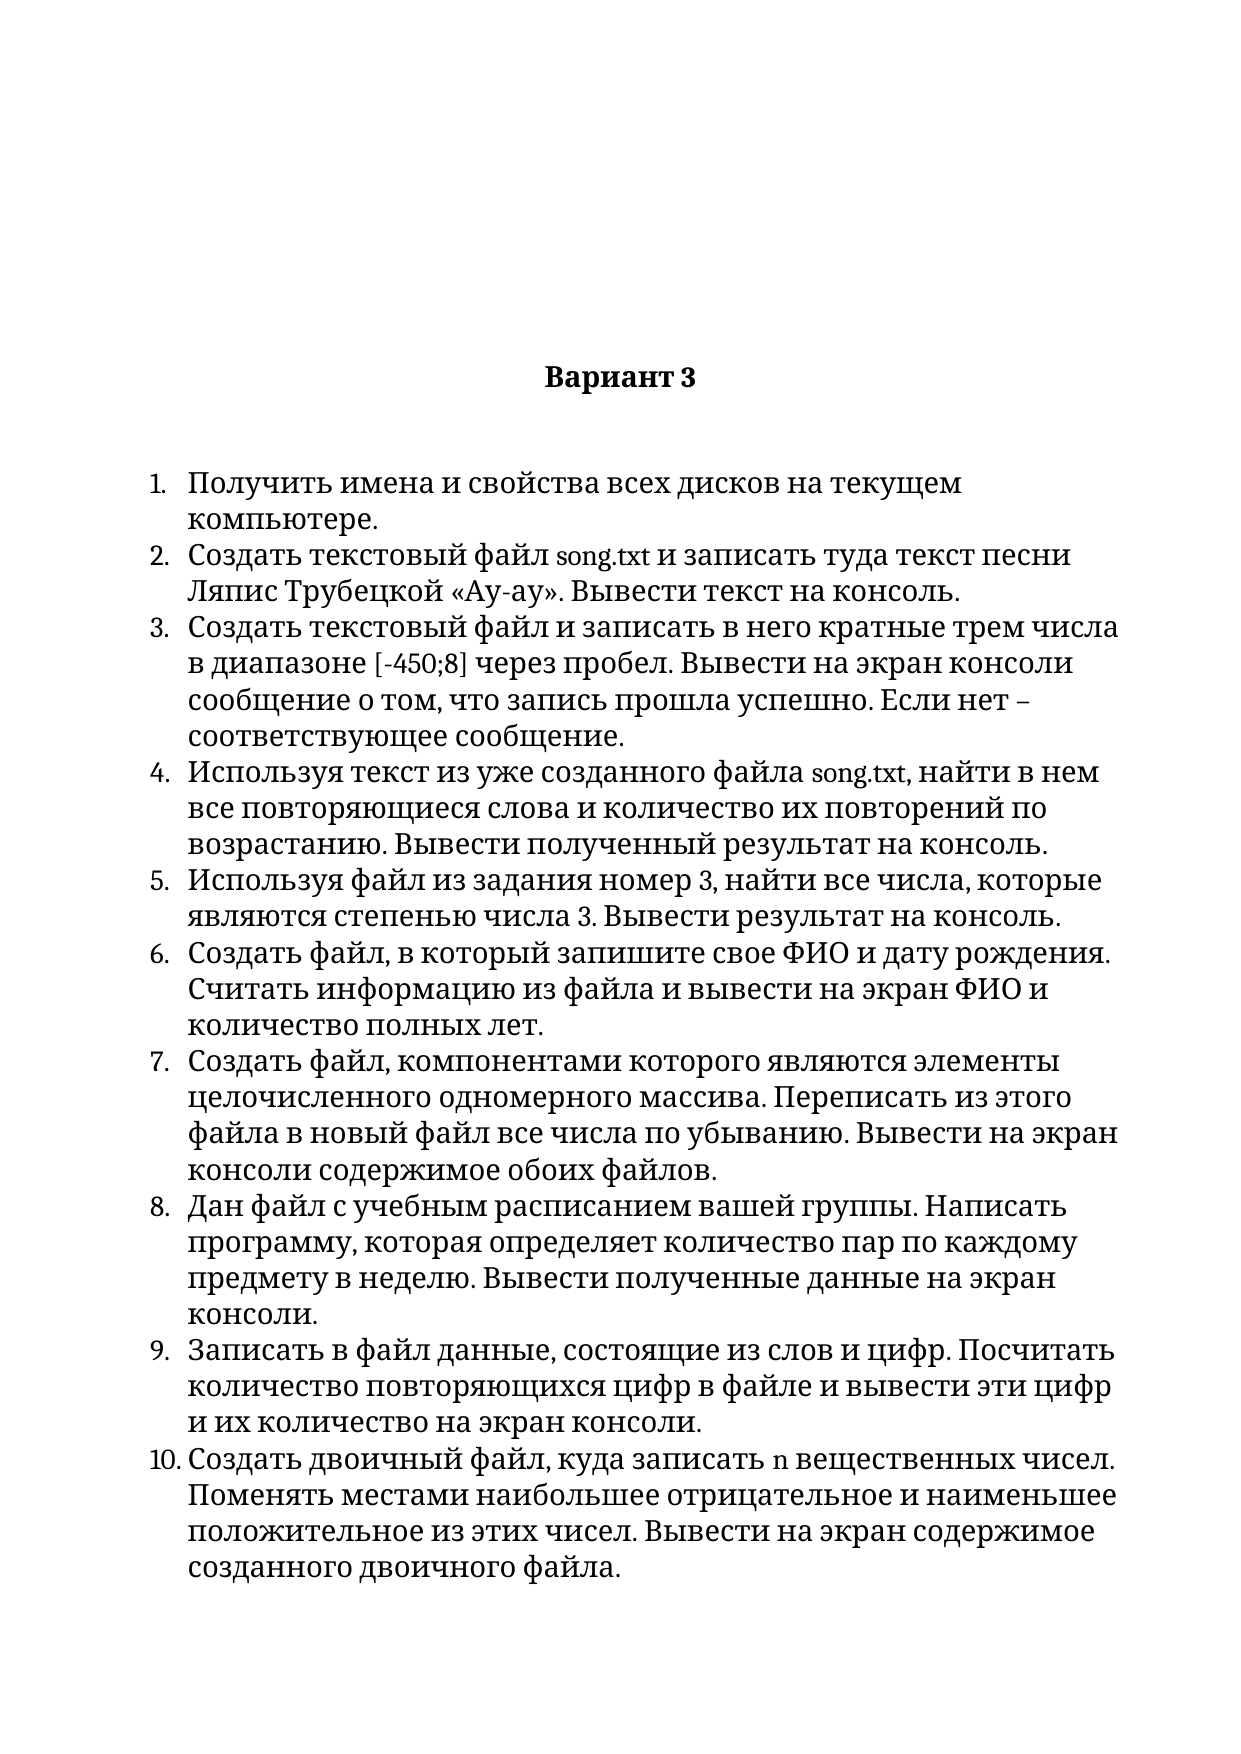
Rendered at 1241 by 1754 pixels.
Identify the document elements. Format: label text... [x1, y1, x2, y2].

list Создать файл, в который запишите свое ФИО и дату рождения. Считать информацию из файла и вывести на экран ФИО и количество полных лет. [150, 937, 1128, 1043]
list Создать текстовый файл song.txt и записать туда текст песни Ляпис Трубецкой «Ау-ау». Вывести текст на консоль. [150, 539, 1128, 609]
list Получить имена и свойства всех дисков на текущем компьютере. [150, 467, 1128, 537]
list Создать файл, компонентами которого являются элементы целочисленного одномерного массива. Переписать из этого файла в новый файл все числа по убыванию. Вывести на экран консоли содержимое обоих файлов. [150, 1045, 1128, 1187]
list Записать в файл данные, состоящие из слов и цифр. Посчитать количество повторяющихся цифр в файле и вывести эти цифр и их количество на экран консоли. [150, 1334, 1128, 1440]
list Используя файл из задания номер 3, найти все числа, которые являются степенью числа 3. Вывести результат на консоль. [150, 864, 1128, 934]
list Дан файл с учебным расписанием вашей группы. Написать программу, которая определяет количество пар по каждому предмету в неделю. Вывести полученные данные на экран консоли. [150, 1190, 1128, 1332]
list Создать текстовый файл и записать в него кратные трем числа в диапазоне [-450;8] через пробел. Вывести на экран консоли сообщение о том, что запись прошла успешно. Если нет – соответствующее сообщение. [150, 611, 1128, 753]
list Создать двоичный файл, куда записать n вещественных чисел. Поменять местами наибольшее отрицательное и наименьшее положительное из этих чисел. Вывести на экран содержимое созданного двоичного файла. [150, 1443, 1128, 1585]
text Вариант 3 [112, 361, 1128, 395]
list Используя текст из уже созданного файла song.txt, найти в нем все повторяющиеся слова и количество их повторений по возрастанию. Вывести полученный результат на консоль. [150, 756, 1128, 862]
